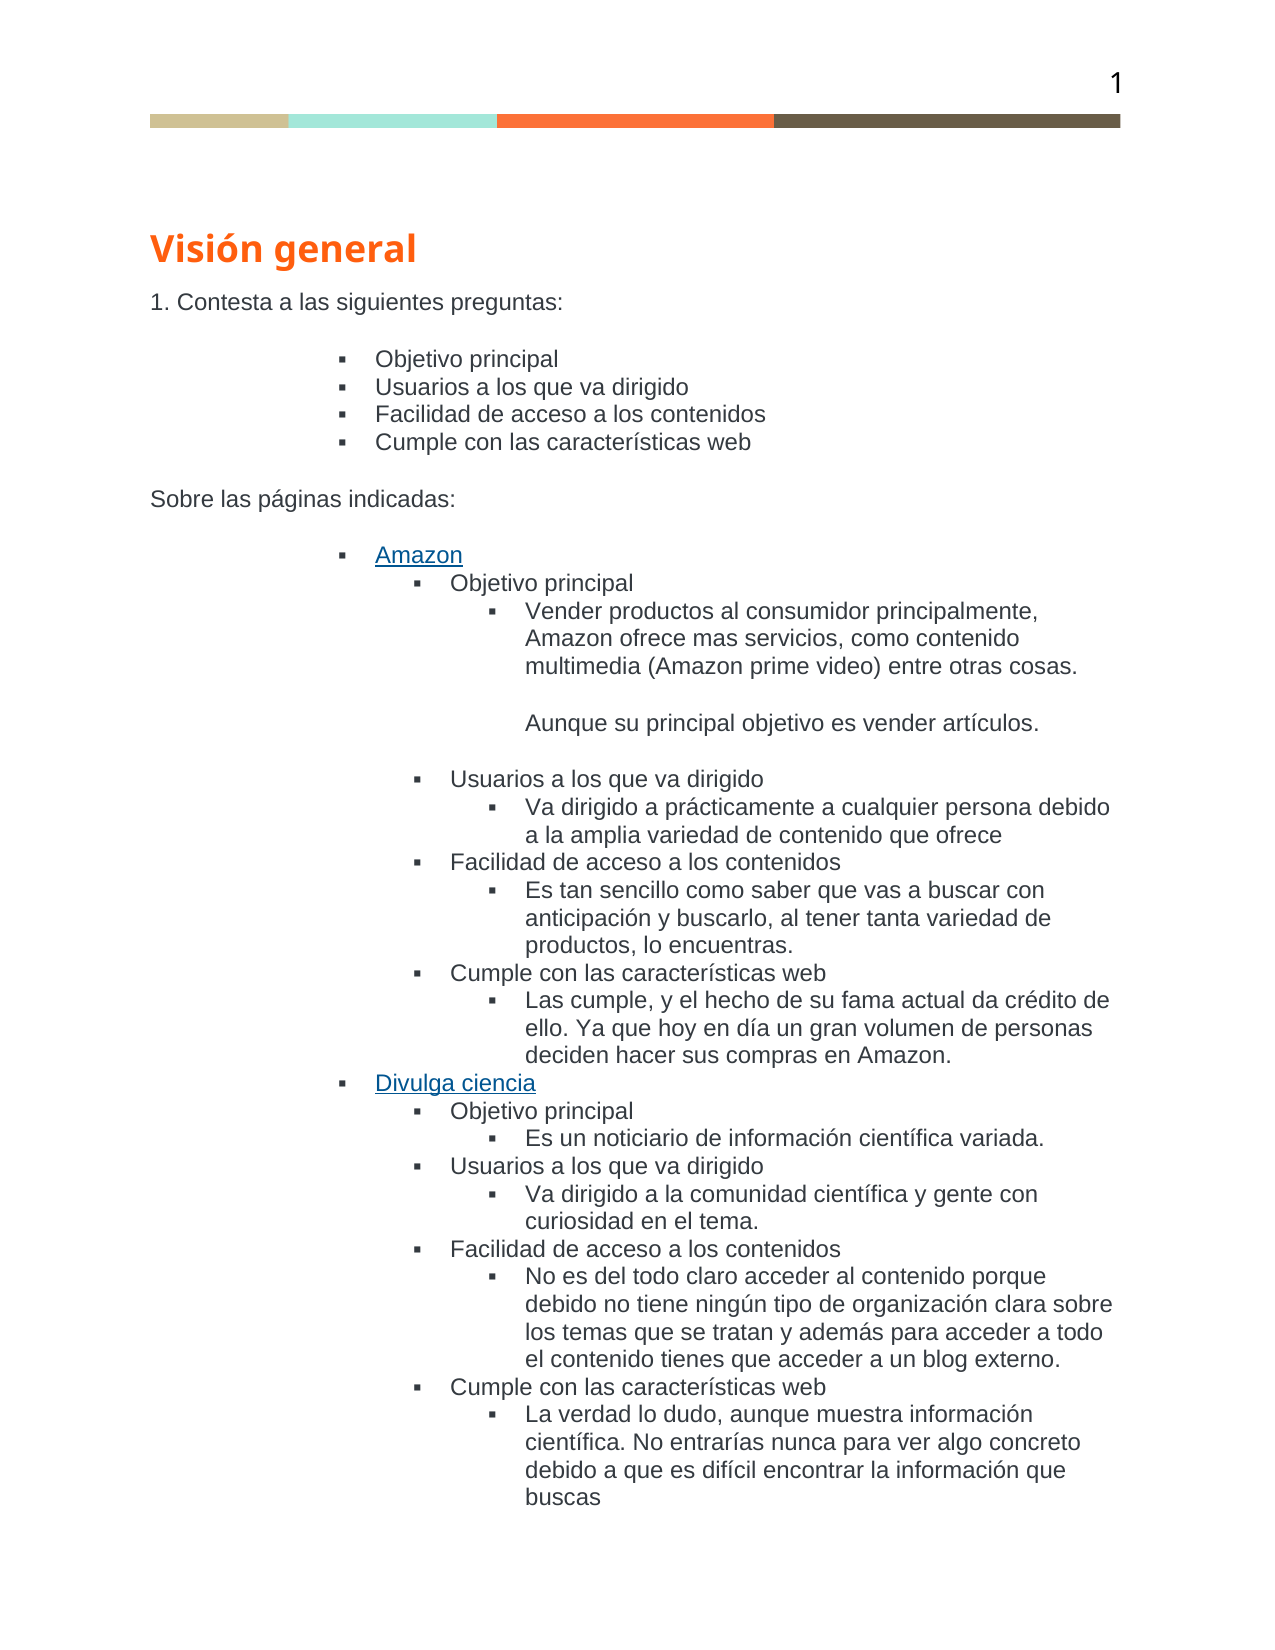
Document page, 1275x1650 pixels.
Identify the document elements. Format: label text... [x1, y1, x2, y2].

list Objetivo principal [337, 345, 1125, 373]
list Vender productos al consumidor principalmente, Amazon ofrece mas servicios, como contenido multimedia (Amazon prime video) entre otras cosas. [487, 597, 1125, 679]
list Facilidad de acceso a los contenidos [412, 1235, 1125, 1262]
list Divulga ciencia [337, 1069, 1125, 1097]
list Es tan sencillo como saber que vas a buscar con anticipación y buscarlo, al tener tanta variedad de productos, lo encuentras. [487, 876, 1125, 959]
list Usuarios a los que va dirigido [412, 765, 1125, 793]
list Las cumple, y el hecho de su fama actual da crédito de ello. Ya que hoy en día un gran volumen de personas deciden hacer sus compras en Amazon. [487, 986, 1125, 1069]
list Es un noticiario de información científica variada. [487, 1124, 1125, 1152]
list Amazon [337, 541, 1125, 569]
list Usuarios a los que va dirigido [412, 1152, 1125, 1179]
list Va dirigido a la comunidad científica y gente con curiosidad en el tema. [487, 1179, 1125, 1235]
text 1. Contesta a las siguientes preguntas: [150, 288, 1125, 316]
list Cumple con las características web [337, 428, 1125, 456]
list Va dirigido a prácticamente a cualquier persona debido a la amplia variedad de contenido que ofrece [487, 793, 1125, 848]
list La verdad lo dudo, aunque muestra información científica. No entrarías nunca para ver algo concreto debido a que es difícil encontrar la información que buscas [487, 1400, 1125, 1511]
list Cumple con las características web [412, 959, 1125, 986]
list Objetivo principal [412, 1097, 1125, 1124]
list Usuarios a los que va dirigido [337, 373, 1125, 400]
list No es del todo claro acceder al contenido porque debido no tiene ningún tipo de organización clara sobre los temas que se tratan y además para acceder a todo el contenido tienes que acceder a un blog externo. [487, 1262, 1125, 1373]
picture [150, 114, 1121, 128]
list Facilidad de acceso a los contenidos [412, 848, 1125, 876]
text Aunque su principal objetivo es vender artículos. [525, 709, 1125, 736]
list Facilidad de acceso a los contenidos [337, 400, 1125, 428]
list Cumple con las características web [412, 1373, 1125, 1400]
subtitle Visión general [150, 222, 1125, 273]
list Objetivo principal [412, 569, 1125, 597]
text Sobre las páginas indicadas: [150, 485, 1125, 512]
